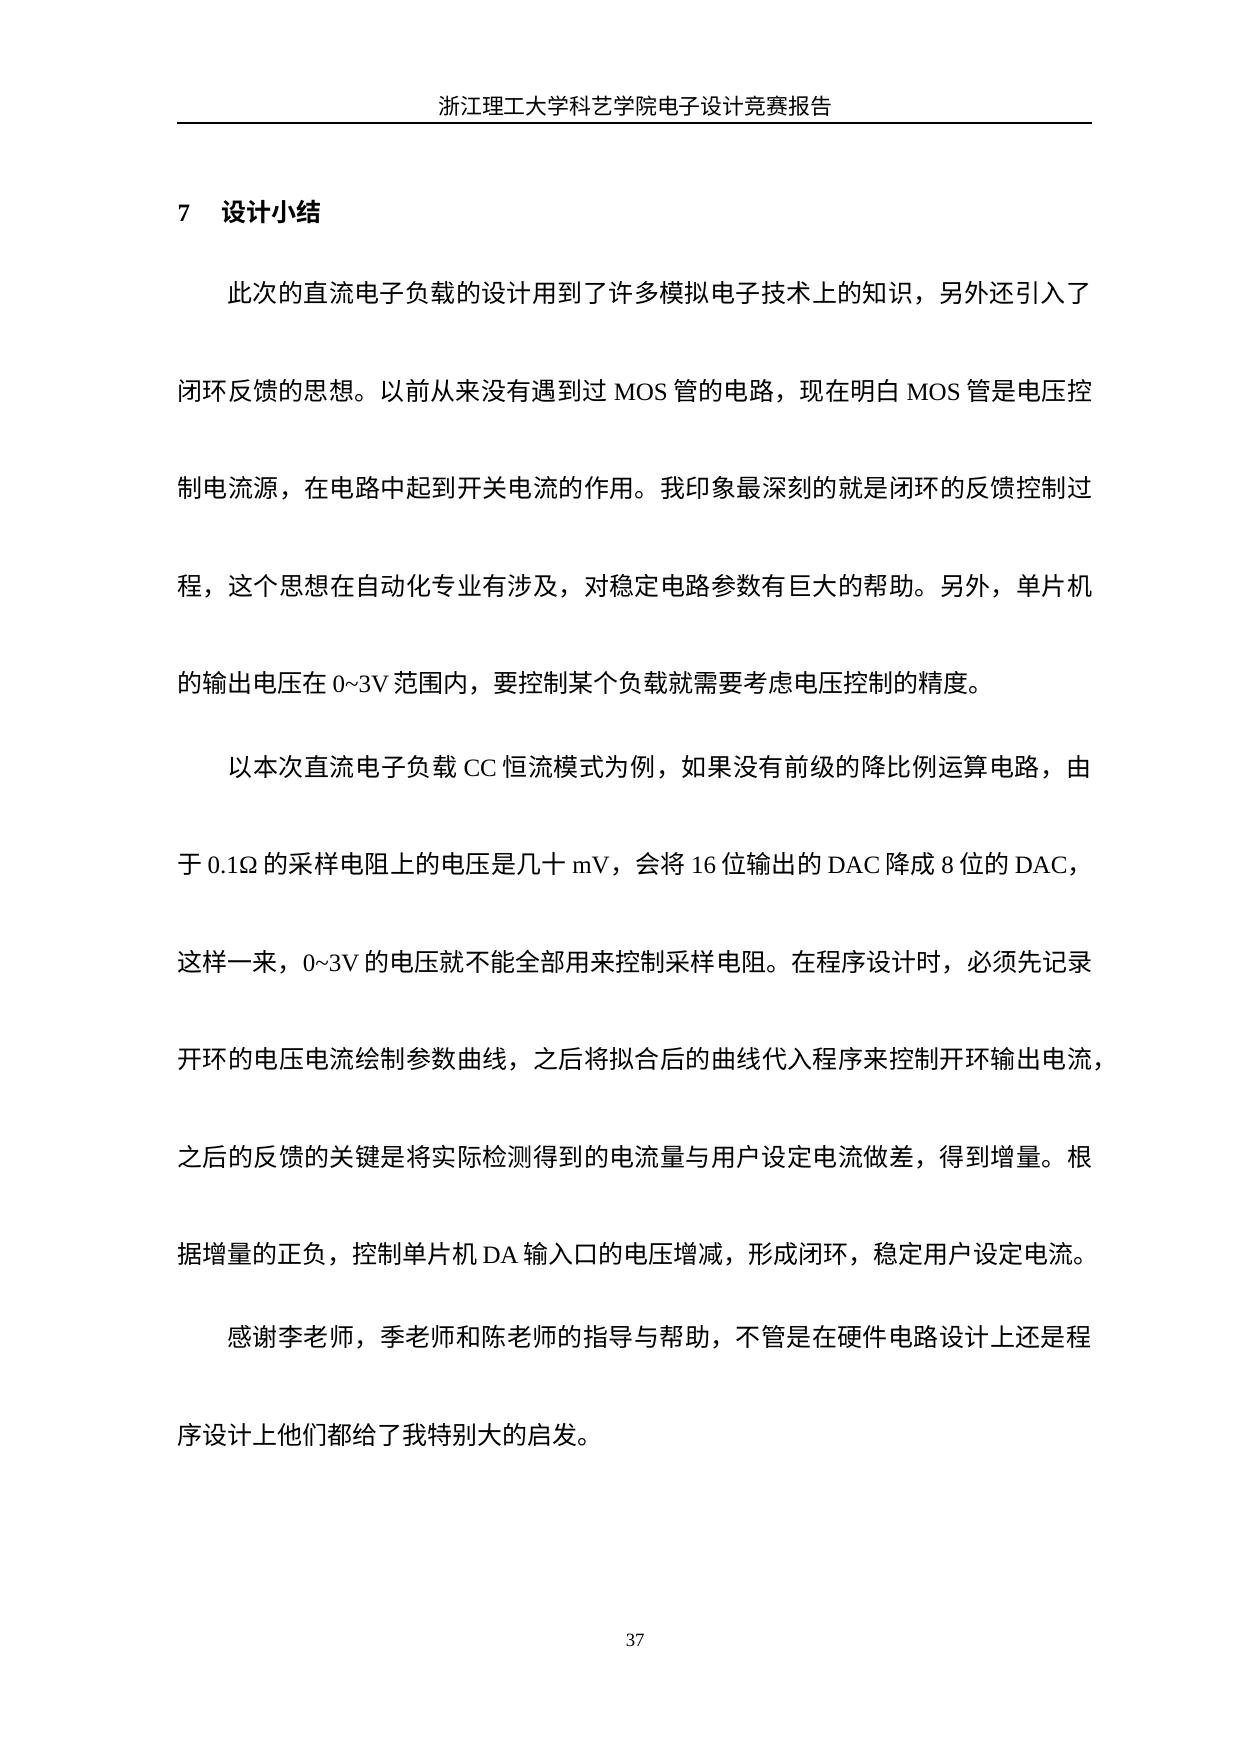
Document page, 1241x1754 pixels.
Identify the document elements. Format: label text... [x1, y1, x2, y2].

text 感谢李老师，季老师和陈老师的指导与帮助，不管是在硬件电路设计上还是程序设计上他们都给了我特别大的启发。 [177, 1303, 1092, 1466]
text 此次的直流电子负载的设计用到了许多模拟电子技术上的知识，另外还引入了闭环反馈的思想。以前从来没有遇到过MOS管的电路，现在明白MOS管是电压控制电流源，在电路中起到开关电流的作用。我印象最深刻的就是闭环的反馈控制过程，这个思想在自动化专业有涉及，对稳定电路参数有巨大的帮助。另外，单片机的输出电压在0~3V范围内，要控制某个负载就需要考虑电压控制的精度。 [177, 259, 1092, 714]
subtitle 设计小结 [177, 178, 1092, 243]
text 以本次直流电子负载CC恒流模式为例，如果没有前级的降比例运算电路，由于0.1Ω的采样电阻上的电压是几十mV，会将16位输出的DAC降成8位的DAC，这样一来，0~3V的电压就不能全部用来控制采样电阻。在程序设计时，必须先记录开环的电压电流绘制参数曲线，之后将拟合后的曲线代入程序来控制开环输出电流，之后的反馈的关键是将实际检测得到的电流量与用户设定电流做差，得到增量。根据增量的正负，控制单片机DA输入口的电压增减，形成闭环，稳定用户设定电流。 [177, 733, 1092, 1285]
